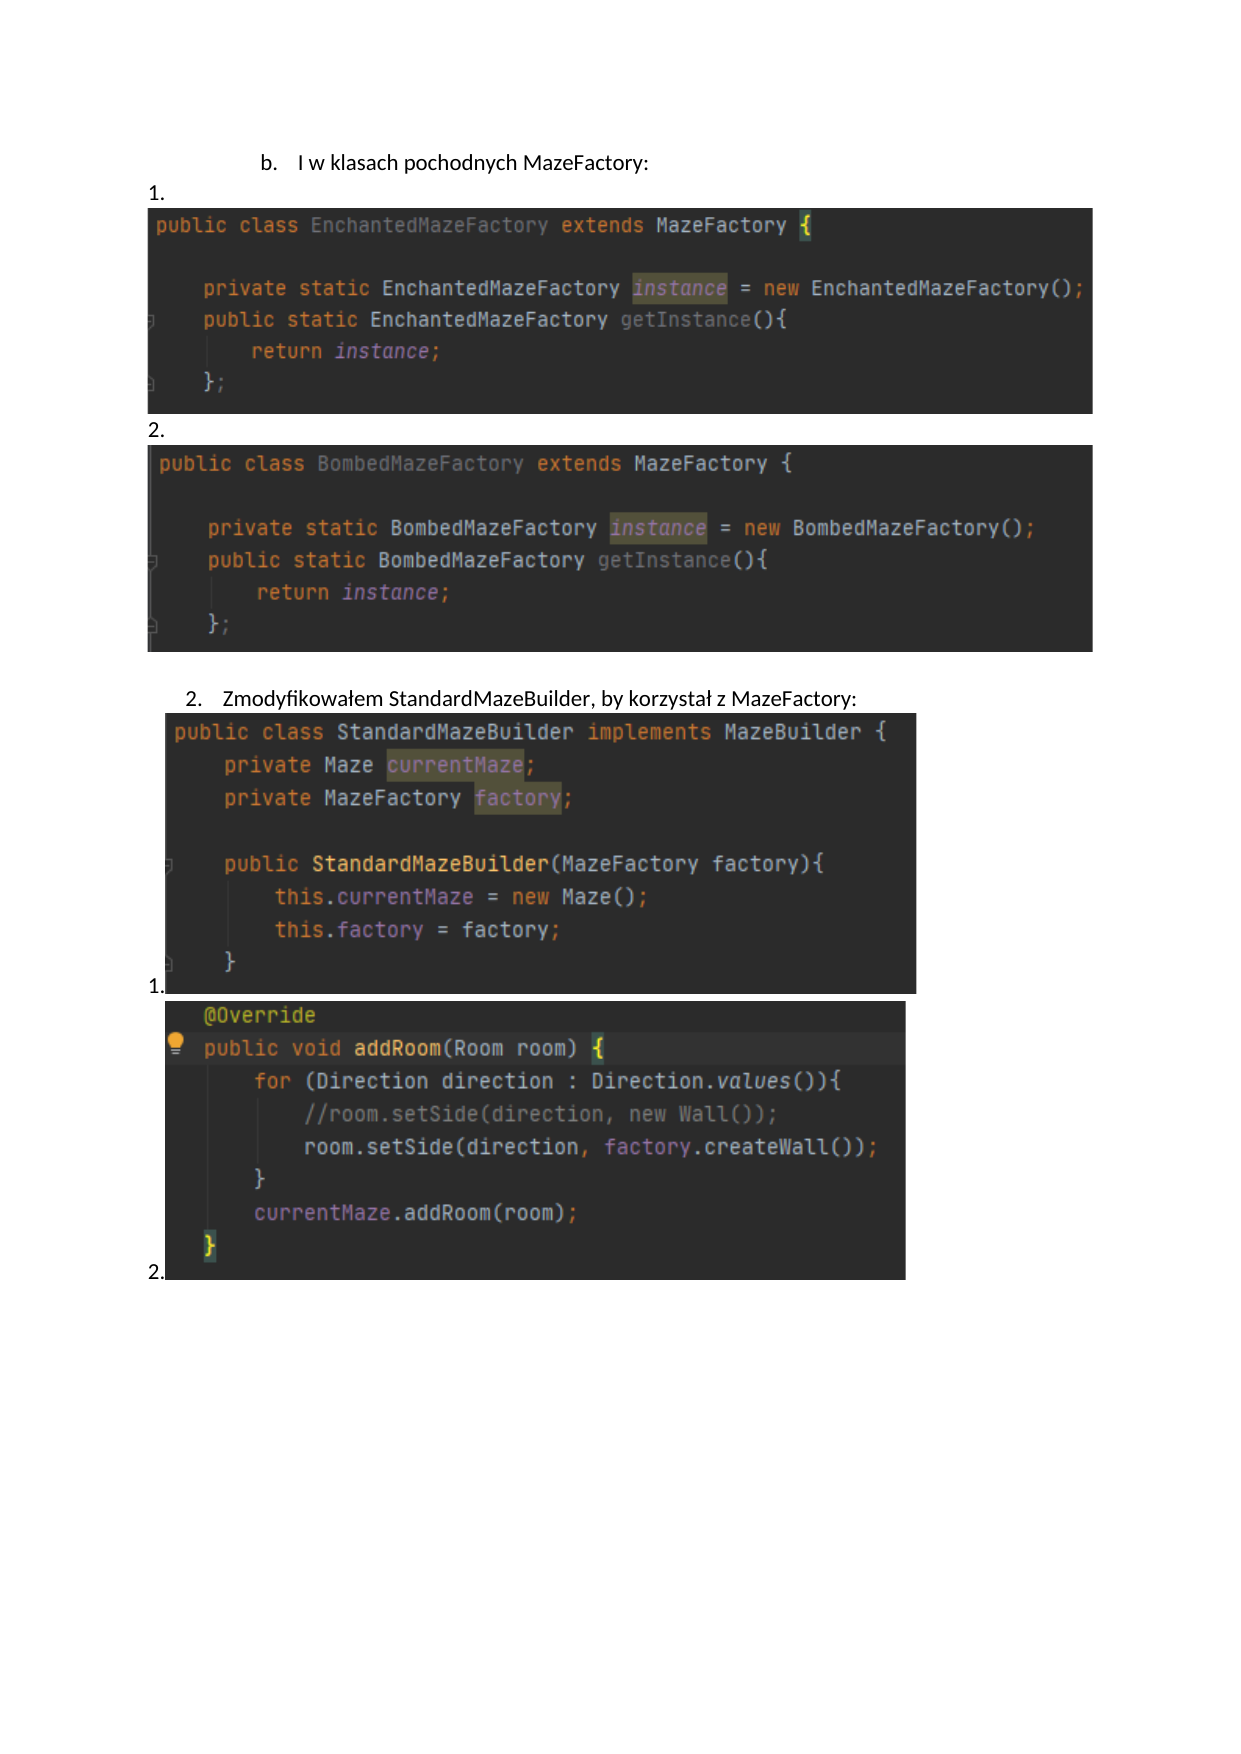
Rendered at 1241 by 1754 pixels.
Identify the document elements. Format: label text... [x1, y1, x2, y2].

picture [165, 713, 917, 994]
list I w klasach pochodnych MazeFactory: [260, 148, 1093, 176]
picture [165, 1001, 906, 1280]
picture [147, 445, 1093, 652]
list Zmodyfikowałem StandardMazeBuilder, by korzystał z MazeFactory: [185, 684, 1093, 712]
picture [147, 208, 1093, 414]
